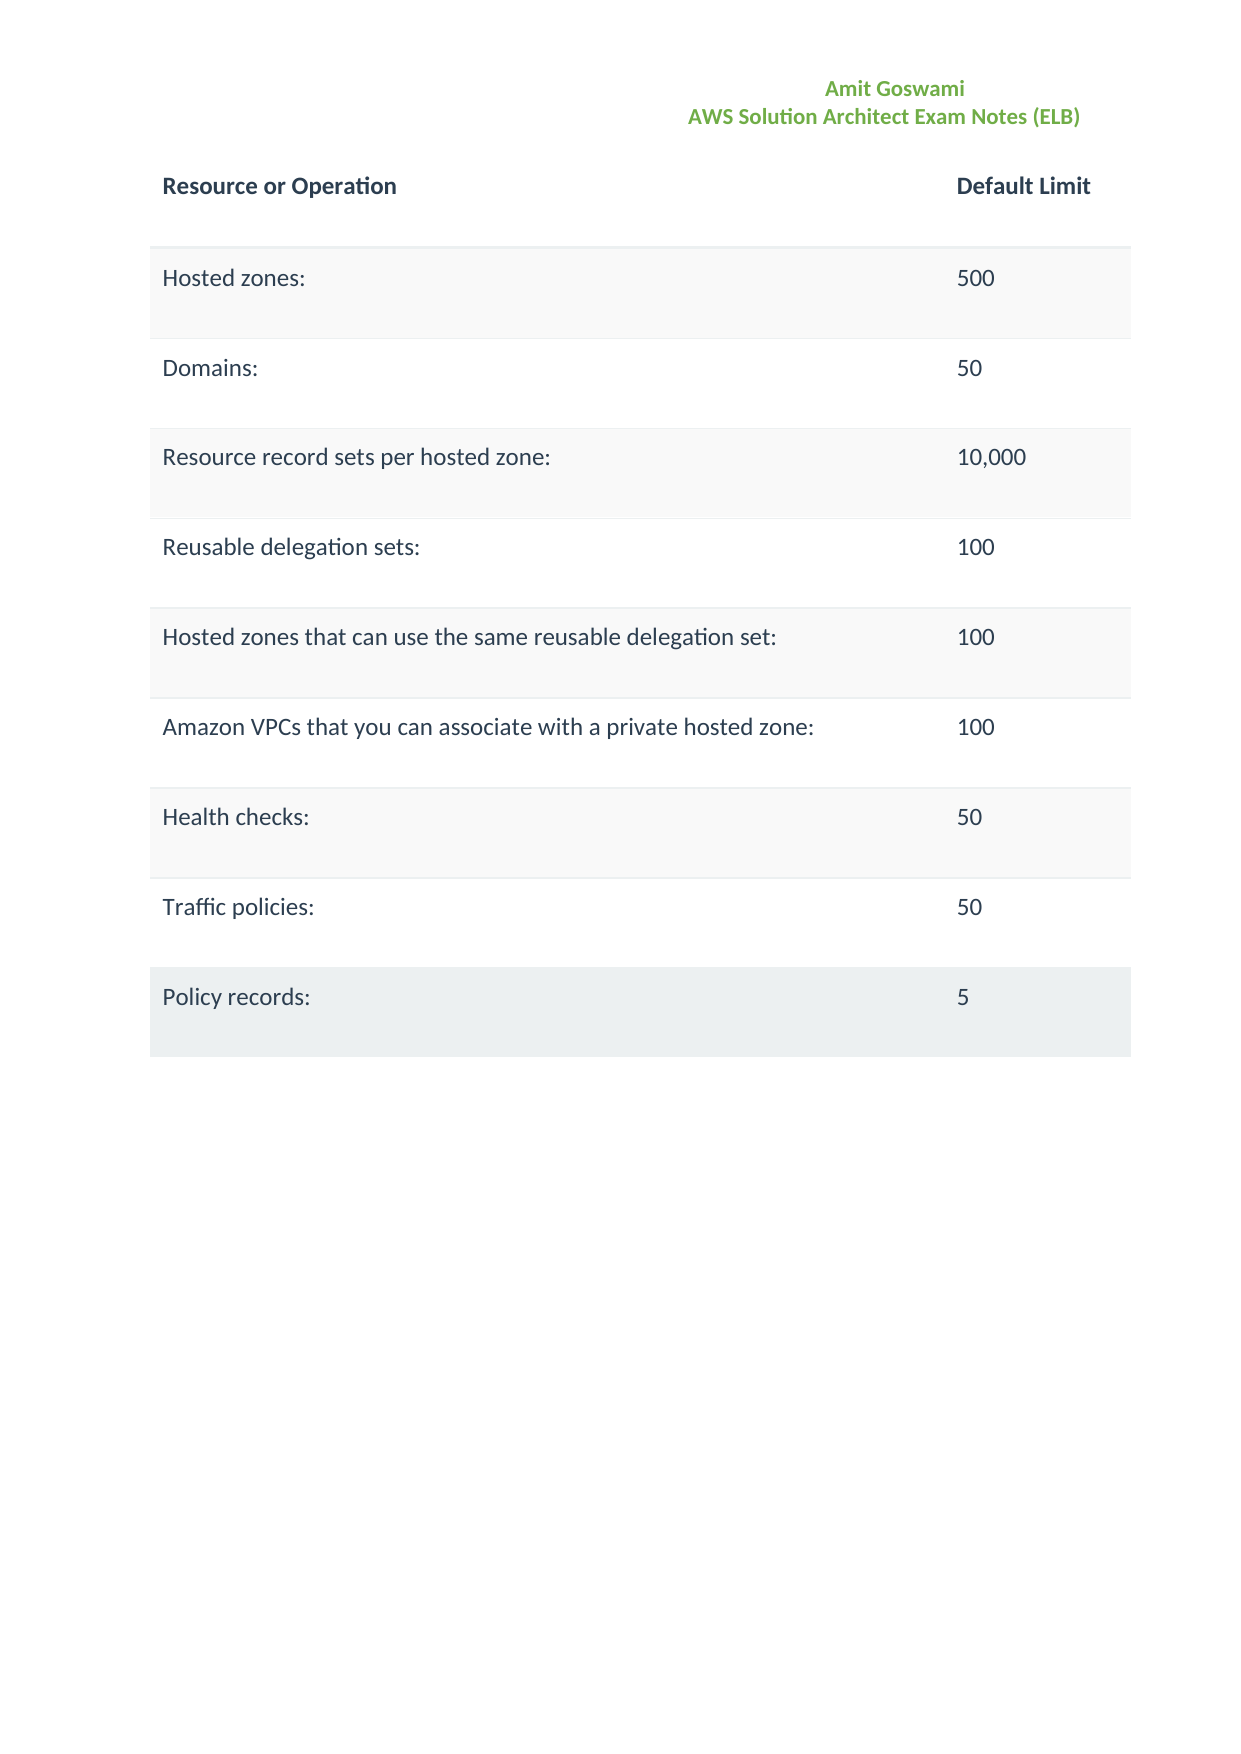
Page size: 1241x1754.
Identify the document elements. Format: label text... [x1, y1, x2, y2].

table_header Resource or Operation [150, 158, 944, 246]
table_cell 100 [944, 609, 1131, 697]
table_header Default Limit [944, 158, 1131, 246]
table_cell Domains: [150, 339, 944, 427]
table_cell 500 [944, 249, 1131, 338]
table_cell Hosted zones: [150, 249, 944, 338]
table_cell Amazon VPCs that you can associate with a private hosted zone: [150, 699, 944, 787]
table_cell 100 [944, 519, 1131, 607]
table_cell Resource record sets per hosted zone: [150, 429, 944, 517]
table_cell 10,000 [944, 429, 1131, 517]
table_cell Hosted zones that can use the same reusable delegation set: [150, 609, 944, 697]
table_cell Policy records: [150, 968, 944, 1057]
table_cell Reusable delegation sets: [150, 519, 944, 607]
table_cell Traffic policies: [150, 879, 944, 967]
table_cell 50 [944, 879, 1131, 967]
table_cell Health checks: [150, 789, 944, 877]
table_cell 100 [944, 699, 1131, 787]
table_cell 50 [944, 789, 1131, 877]
table_cell 5 [944, 968, 1131, 1057]
table_cell 50 [944, 339, 1131, 427]
